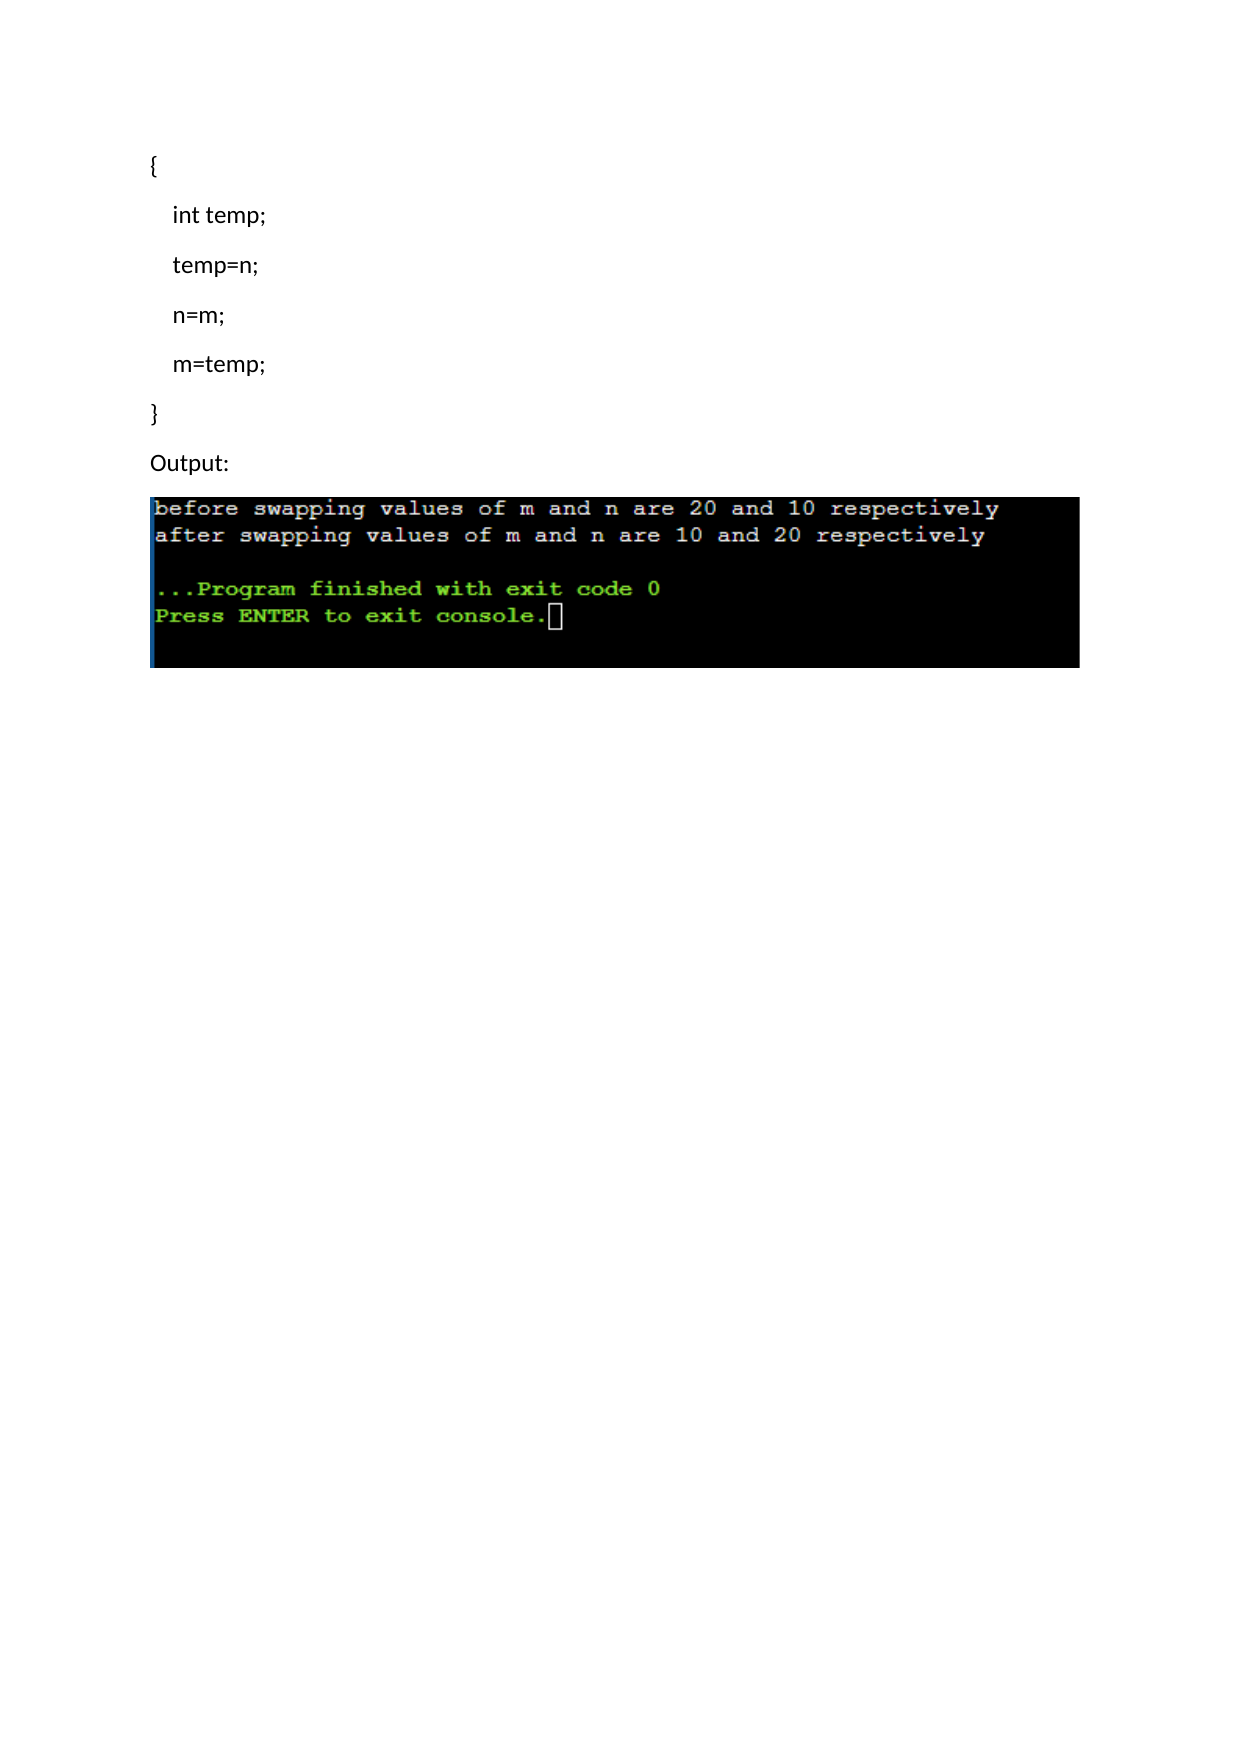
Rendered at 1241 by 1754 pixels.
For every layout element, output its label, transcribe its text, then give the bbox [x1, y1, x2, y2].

text { [150, 150, 1090, 181]
text n=m; [150, 299, 1090, 329]
picture [150, 497, 1080, 668]
text m=temp; [150, 348, 1090, 379]
text } [150, 398, 1090, 428]
text temp=n; [150, 249, 1090, 280]
text int temp; [150, 199, 1090, 230]
text Output: [150, 447, 1090, 478]
